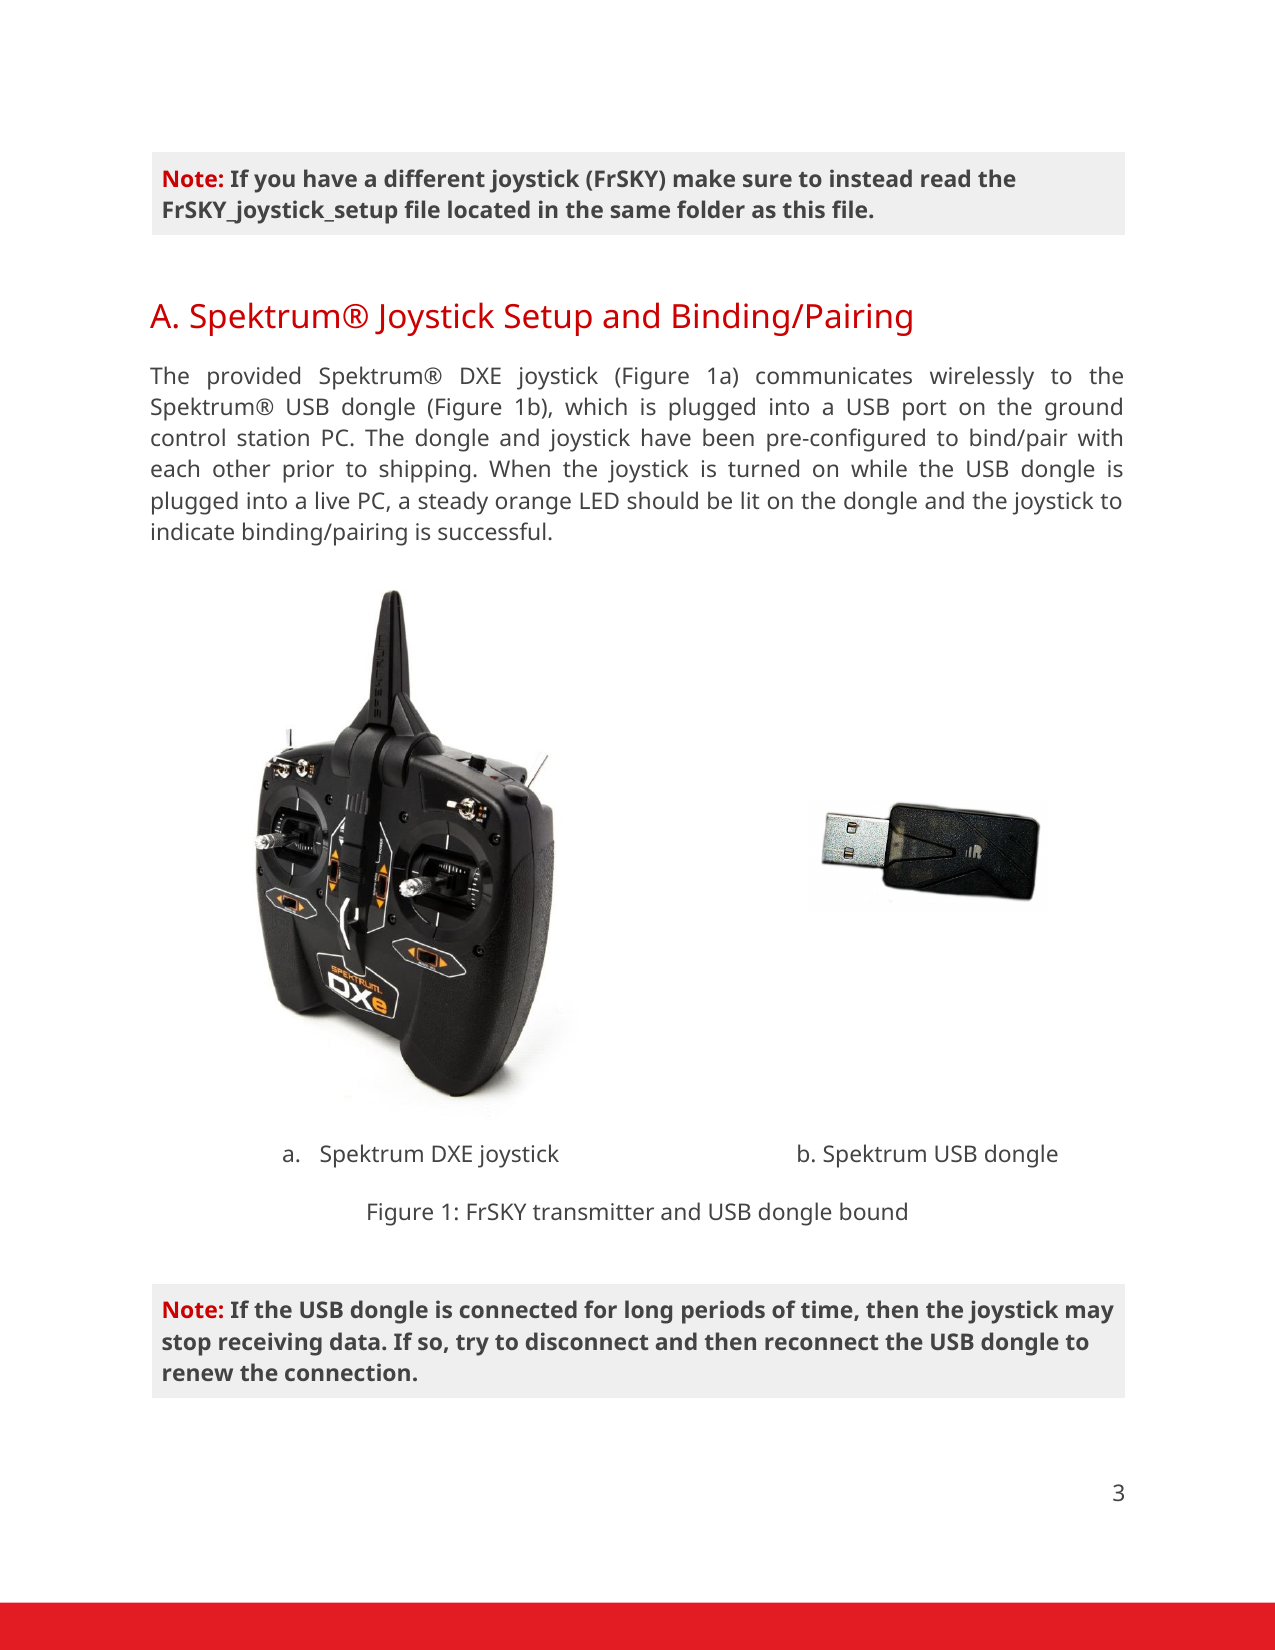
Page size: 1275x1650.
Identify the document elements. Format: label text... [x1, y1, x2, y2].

table_header [113, 580, 691, 1132]
table_cell b. Spektrum USB dongle [693, 1134, 1162, 1173]
subtitle A. Spektrum® Joystick Setup and Binding/Pairing [150, 293, 1125, 339]
table_header [693, 580, 1162, 1132]
picture [807, 797, 1048, 915]
table_cell Figure 1: FrSKY transmitter and USB dongle bound [113, 1176, 1162, 1228]
picture [224, 590, 579, 1122]
table_header Note: If the USB dongle is connected for long periods of time, then the joystick may stop receiving data. If so, try to disconnect and then reconnect the USB dongle to renew the connection. [152, 1284, 1125, 1398]
table_header Note: If you have a different joystick (FrSKY) make sure to instead read the FrSKY_joystick_setup file located in the same folder as this file. [152, 152, 1125, 235]
text The provided Spektrum® DXE joystick (Figure 1a) communicates wirelessly to the Spektrum® USB dongle (Figure 1b), which is plugged into a USB port on the ground control station PC. The dongle and joystick have been pre-configured to bind/pair with each other prior to shipping. When the joystick is turned on while the USB dongle is plugged into a live PC, a steady orange LED should be lit on the dongle and the joystick to indicate binding/pairing is successful. [150, 359, 1125, 547]
table_cell Spektrum DXE joystick [113, 1134, 691, 1173]
